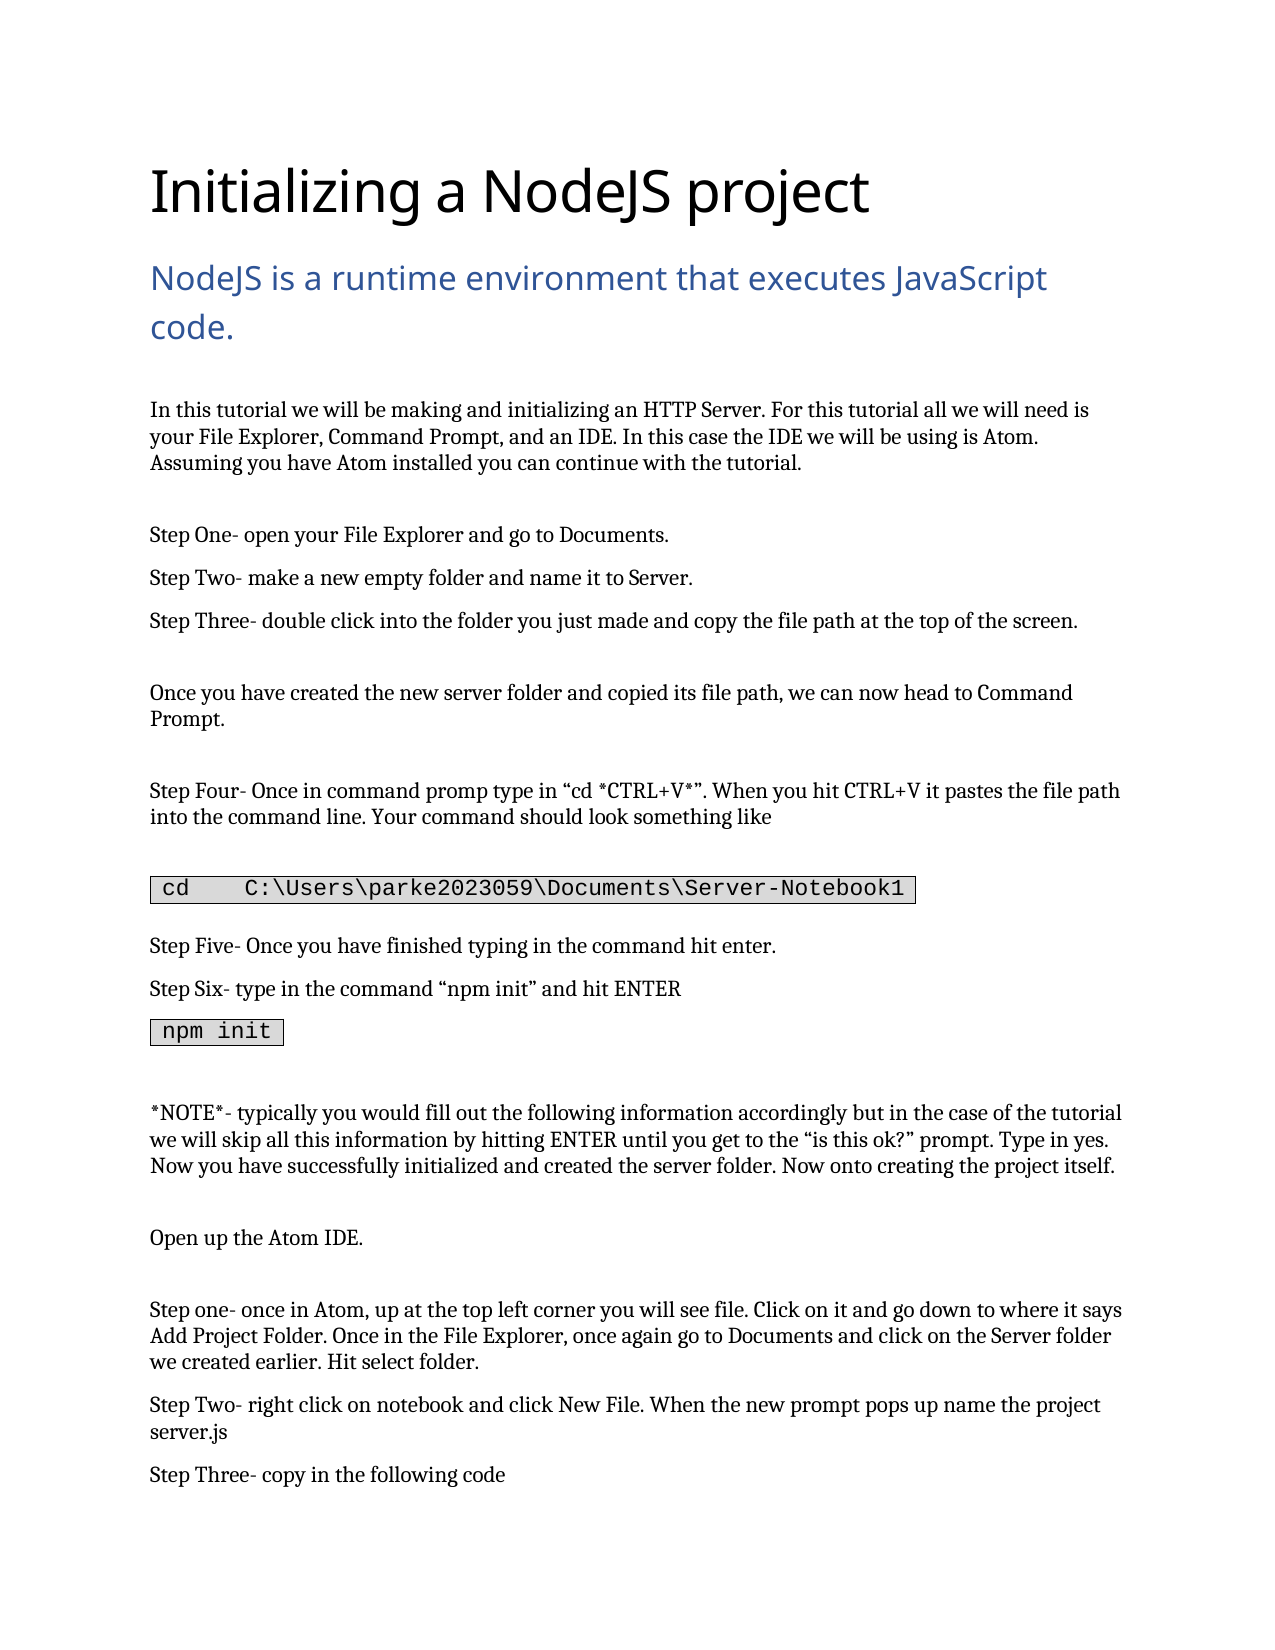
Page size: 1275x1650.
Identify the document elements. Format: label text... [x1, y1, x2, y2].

text Step Two- right click on notebook and click New File. When the new prompt pops up name the project server.js [150, 1392, 1125, 1445]
text *NOTE*- typically you would fill out the following information accordingly but in the case of the tutorial we will skip all this information by hitting ENTER until you get to the “is this ok?” prompt. Type in yes. Now you have successfully initialized and created the server folder. Now onto creating the project itself. [150, 1100, 1125, 1179]
table_header npm init [151, 1020, 283, 1045]
subtitle NodeJS is a runtime environment that executes JavaScript code. [150, 254, 1125, 349]
text Step One- open your File Explorer and go to Documents. [150, 522, 1125, 548]
text Step Six- type in the command “npm init” and hit ENTER [150, 975, 1125, 1002]
text Step Five- Once you have finished typing in the command hit enter. [150, 932, 1125, 959]
text Step Three- double click into the folder you just made and copy the file path at the top of the screen. [150, 608, 1125, 634]
text Step Two- make a new empty folder and name it to Server. [150, 564, 1125, 591]
text Step Four- Once in command promp type in “cd *CTRL+V*”. When you hit CTRL+V it pastes the file path into the command line. Your command should look something like [150, 777, 1125, 830]
text Step Three- copy in the following code [150, 1462, 1125, 1488]
text Once you have created the new server folder and copied its file path, we can now head to Command Prompt. [150, 679, 1125, 732]
table_header cd C:\Users\parke2023059\Documents\Server-Notebook1 [151, 877, 915, 903]
text Step one- once in Atom, up at the top left corner you will see file. Click on it and go down to where it says Add Project Folder. Once in the File Explorer, once again go to Documents and click on the Server folder we created earlier. Hit select folder. [150, 1296, 1125, 1376]
title Initializing a NodeJS project [150, 150, 1125, 229]
text In this tutorial we will be making and initializing an HTTP Server. For this tutorial all we will need is your File Explorer, Command Prompt, and an IDE. In this case the IDE we will be using is Atom. Assuming you have Atom installed you can continue with the tutorial. [150, 397, 1125, 476]
text Open up the Atom IDE. [150, 1225, 1125, 1251]
